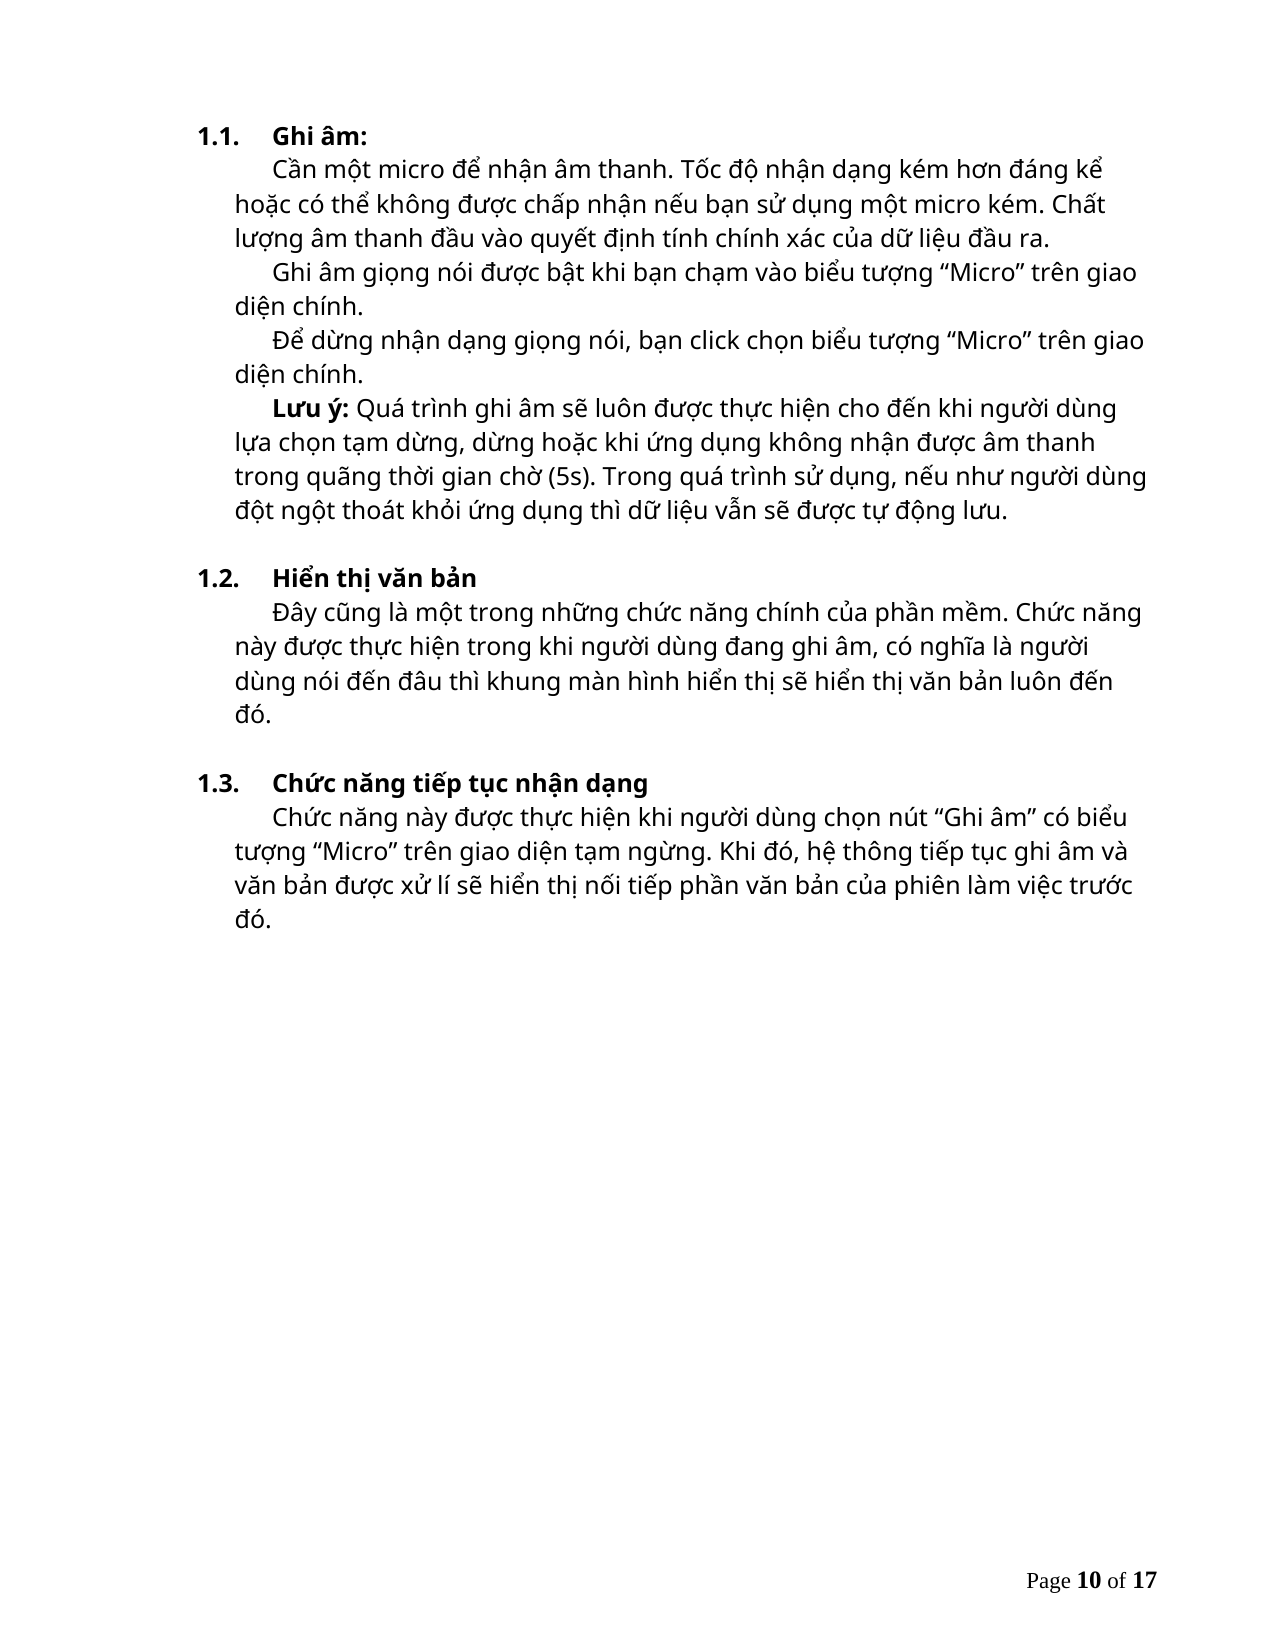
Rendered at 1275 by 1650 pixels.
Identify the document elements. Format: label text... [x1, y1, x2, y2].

text Lưu ý: Quá trình ghi âm sẽ luôn được thực hiện cho đến khi người dùng lựa chọn tạm dừng, dừng hoặc khi ứng dụng không nhận được âm thanh trong quãng thời gian chờ (5s). Trong quá trình sử dụng, nếu như người dùng đột ngột thoát khỏi ứng dụng thì dữ liệu vẫn sẽ được tự động lưu. [234, 391, 1157, 527]
list Ghi âm: [197, 118, 1157, 152]
text Để dừng nhận dạng giọng nói, bạn click chọn biểu tượng “Micro” trên giao diện chính. [234, 322, 1157, 391]
list Đây cũng là một trong những chức năng chính của phần mềm. Chức năng này được thực hiện trong khi người dùng đang ghi âm, có nghĩa là người dùng nói đến đâu thì khung màn hình hiển thị sẽ hiển thị văn bản luôn đến đó. [234, 595, 1157, 731]
text Ghi âm giọng nói được bật khi bạn chạm vào biểu tượng “Micro” trên giao diện chính. [234, 254, 1157, 322]
text Chức năng này được thực hiện khi người dùng chọn nút “Ghi âm” có biểu tượng “Micro” trên giao diện tạm ngừng. Khi đó, hệ thông tiếp tục ghi âm và văn bản được xử lí sẽ hiển thị nối tiếp phần văn bản của phiên làm việc trước đó. [234, 799, 1157, 936]
list Chức năng tiếp tục nhận dạng [197, 765, 1157, 799]
list Hiển thị văn bản [197, 561, 1157, 595]
text Cần một micro để nhận âm thanh. Tốc độ nhận dạng kém hơn đáng kể hoặc có thể không được chấp nhận nếu bạn sử dụng một micro kém. Chất lượng âm thanh đầu vào quyết định tính chính xác của dữ liệu đầu ra. [234, 152, 1157, 254]
